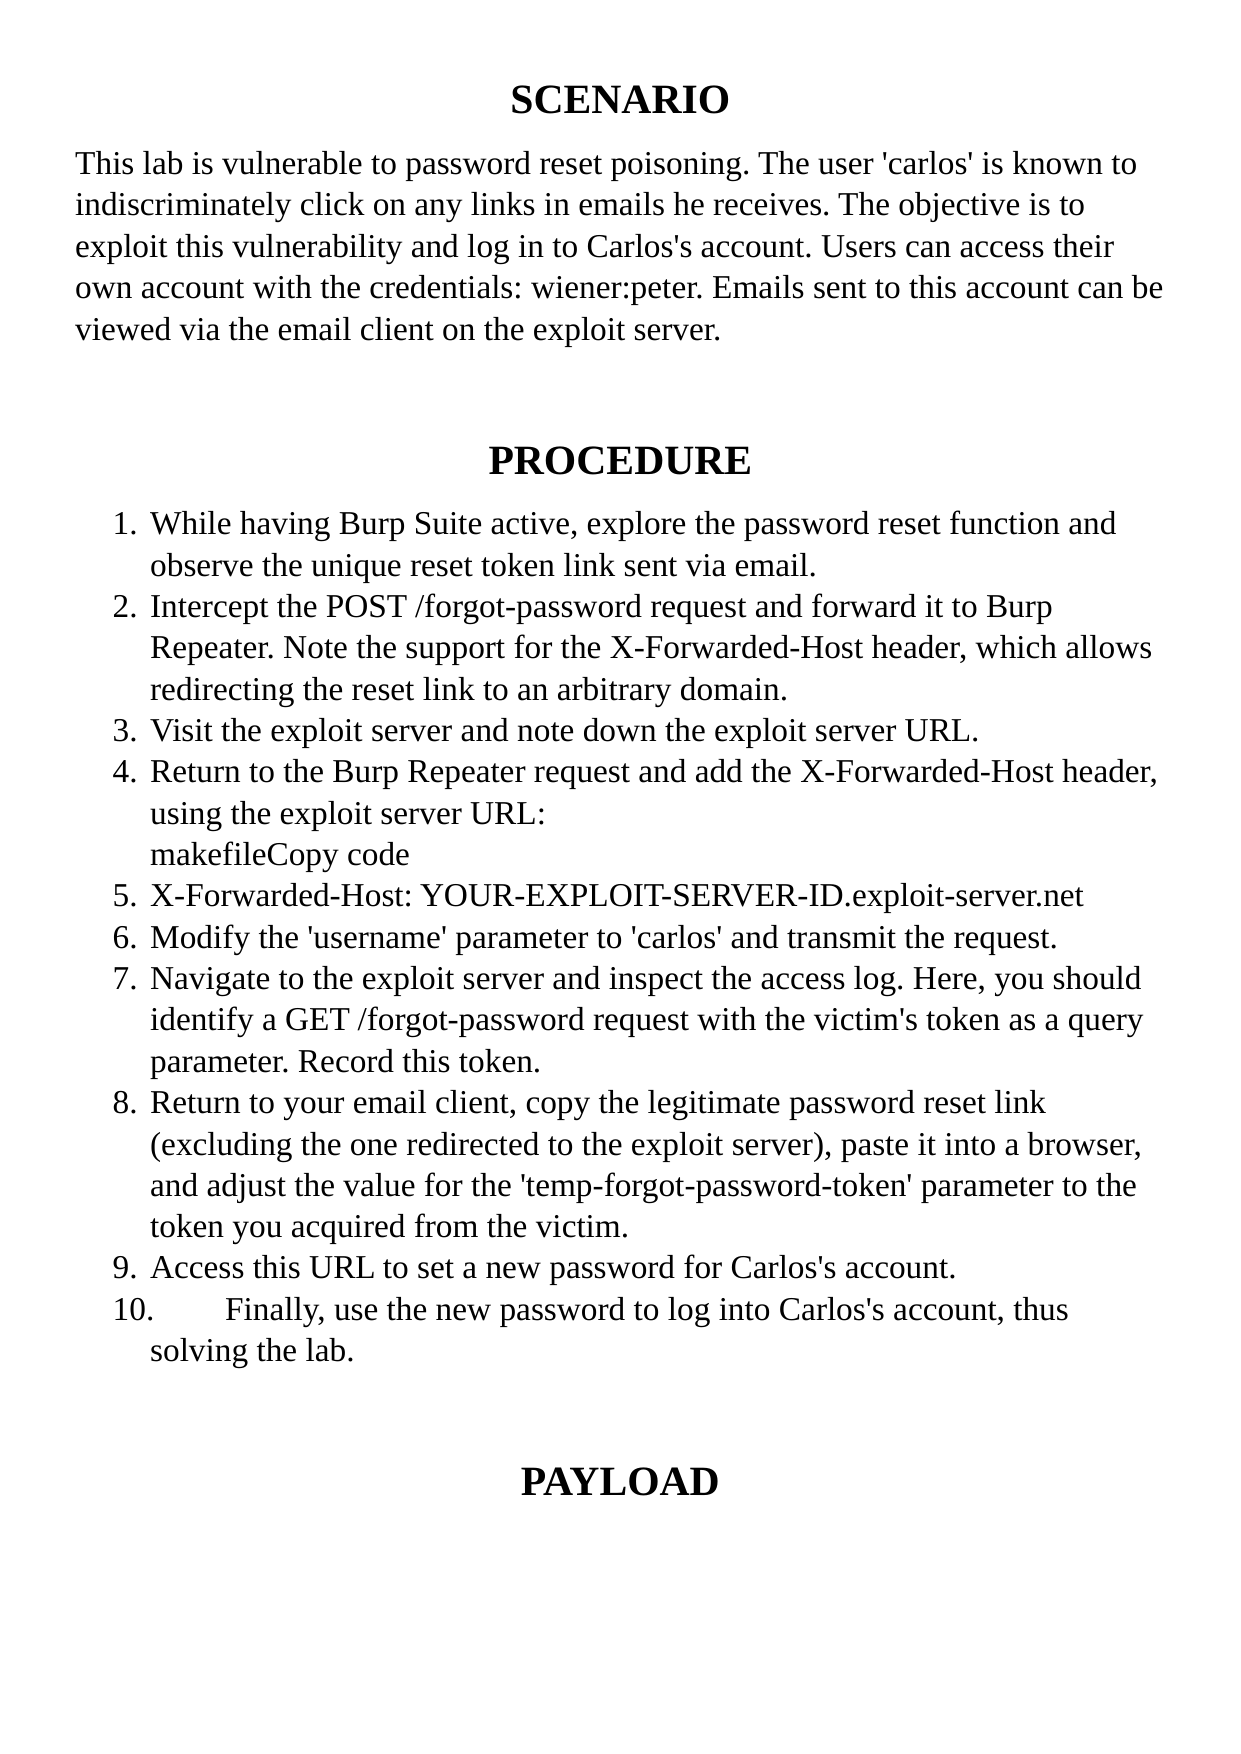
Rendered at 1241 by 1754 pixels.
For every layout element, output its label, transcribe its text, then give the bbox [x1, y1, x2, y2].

list Navigate to the exploit server and inspect the access log. Here, you should identify a GET /forgot-password request with the victim's token as a query parameter. Record this token. [112, 958, 1165, 1079]
text PROCEDURE [75, 435, 1165, 483]
list Intercept the POST /forgot-password request and forward it to Burp Repeater. Note the support for the X-Forwarded-Host header, which allows redirecting the reset link to an arbitrary domain. [112, 586, 1165, 707]
list Access this URL to set a new password for Carlos's account. [112, 1248, 1165, 1286]
text This lab is vulnerable to password reset poisoning. The user 'carlos' is known to indiscriminately click on any links in emails he receives. The objective is to exploit this vulnerability and log in to Carlos's account. Users can access their own account with the credentials: wiener:peter. Emails sent to this account can be viewed via the email client on the exploit server. [75, 143, 1165, 347]
text SCENARIO [75, 75, 1165, 123]
list Modify the 'username' parameter to 'carlos' and transmit the request. [112, 917, 1165, 955]
list Finally, use the new password to log into Carlos's account, thus solving the lab. [112, 1289, 1165, 1369]
list Return to the Burp Repeater request and add the X-Forwarded-Host header, using the exploit server URL: [112, 752, 1165, 831]
list Return to your email client, copy the legitimate password reset link (excluding the one redirected to the exploit server), paste it into a browser, and adjust the value for the 'temp-forgot-password-token' parameter to the token you acquired from the victim. [112, 1082, 1165, 1245]
list makefileCopy code [150, 834, 1165, 873]
list While having Burp Suite active, explore the password reset function and observe the unique reset token link sent via email. [112, 503, 1165, 583]
text PAYLOAD [75, 1457, 1165, 1505]
list Visit the exploit server and note down the exploit server URL. [112, 710, 1165, 748]
list X-Forwarded-Host: YOUR-EXPLOIT-SERVER-ID.exploit-server.net [112, 876, 1165, 914]
